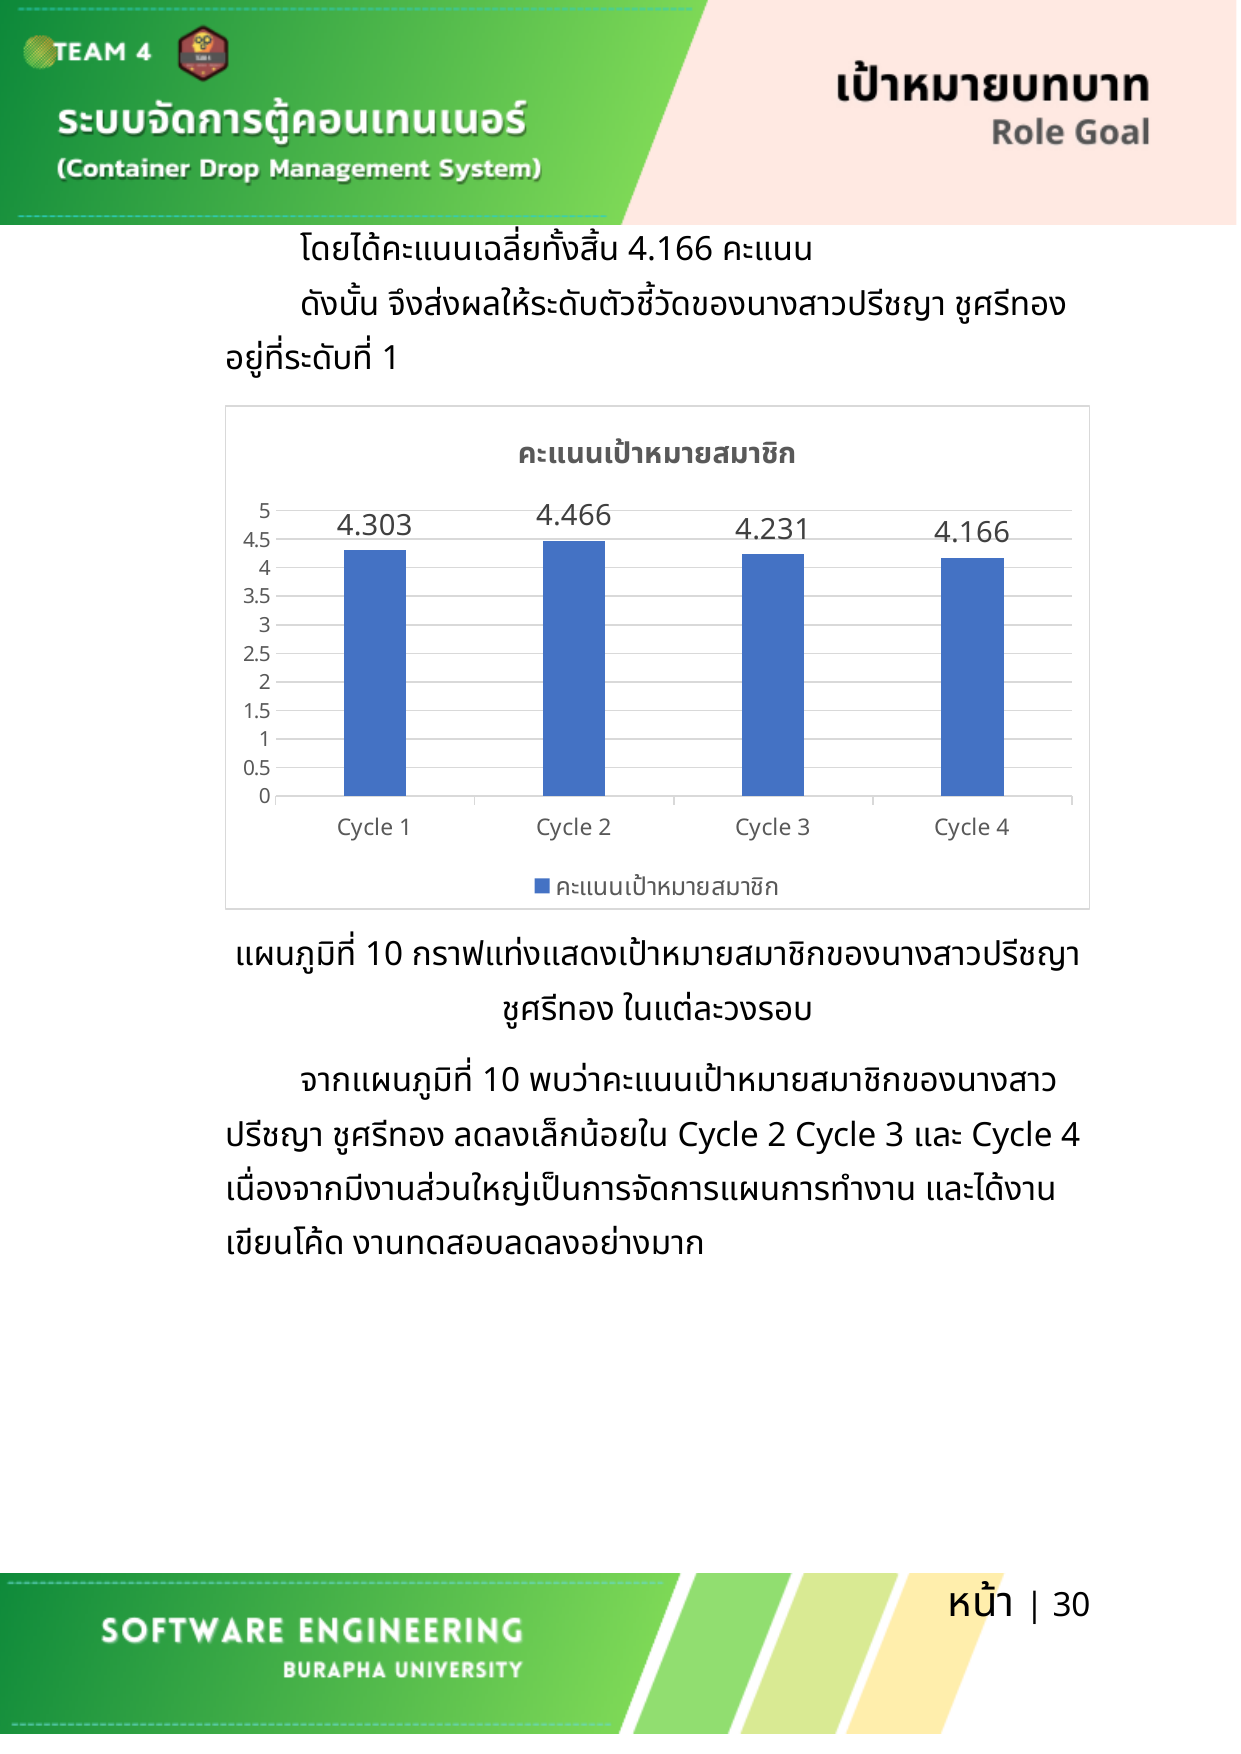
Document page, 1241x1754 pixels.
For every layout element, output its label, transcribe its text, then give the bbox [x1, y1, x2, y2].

picture [0, 1573, 1241, 1734]
text แผนภูมิที่ 10 กราฟแท่งแสดงเป้าหมายสมาชิกของนางสาวปรีชญา ชูศรีทอง ในแต่ละวงรอบ [225, 930, 1090, 1035]
picture [0, 0, 1237, 225]
text โดยได้คะแนนเฉลี่ยทั้งสิ้น 4.166 คะแนน [225, 225, 1090, 276]
text จากแผนภูมิที่ 10 พบว่าคะแนนเป้าหมายสมาชิกของนางสาวปรีชญา ชูศรีทอง ลดลงเล็กน้อยใน Cycle 2 Cycle 3 และ Cycle 4 เนื่องจากมีงานส่วนใหญ่เป็นการจัดการแผนการทำงาน และได้งานเขียนโค้ด งานทดสอบลดลงอย่างมาก [225, 1056, 1090, 1270]
text ดังนั้น จึงส่งผลให้ระดับตัวชี้วัดของนางสาวปรีชญา ชูศรีทอง อยู่ที่ระดับที่ 1 [225, 279, 1090, 384]
